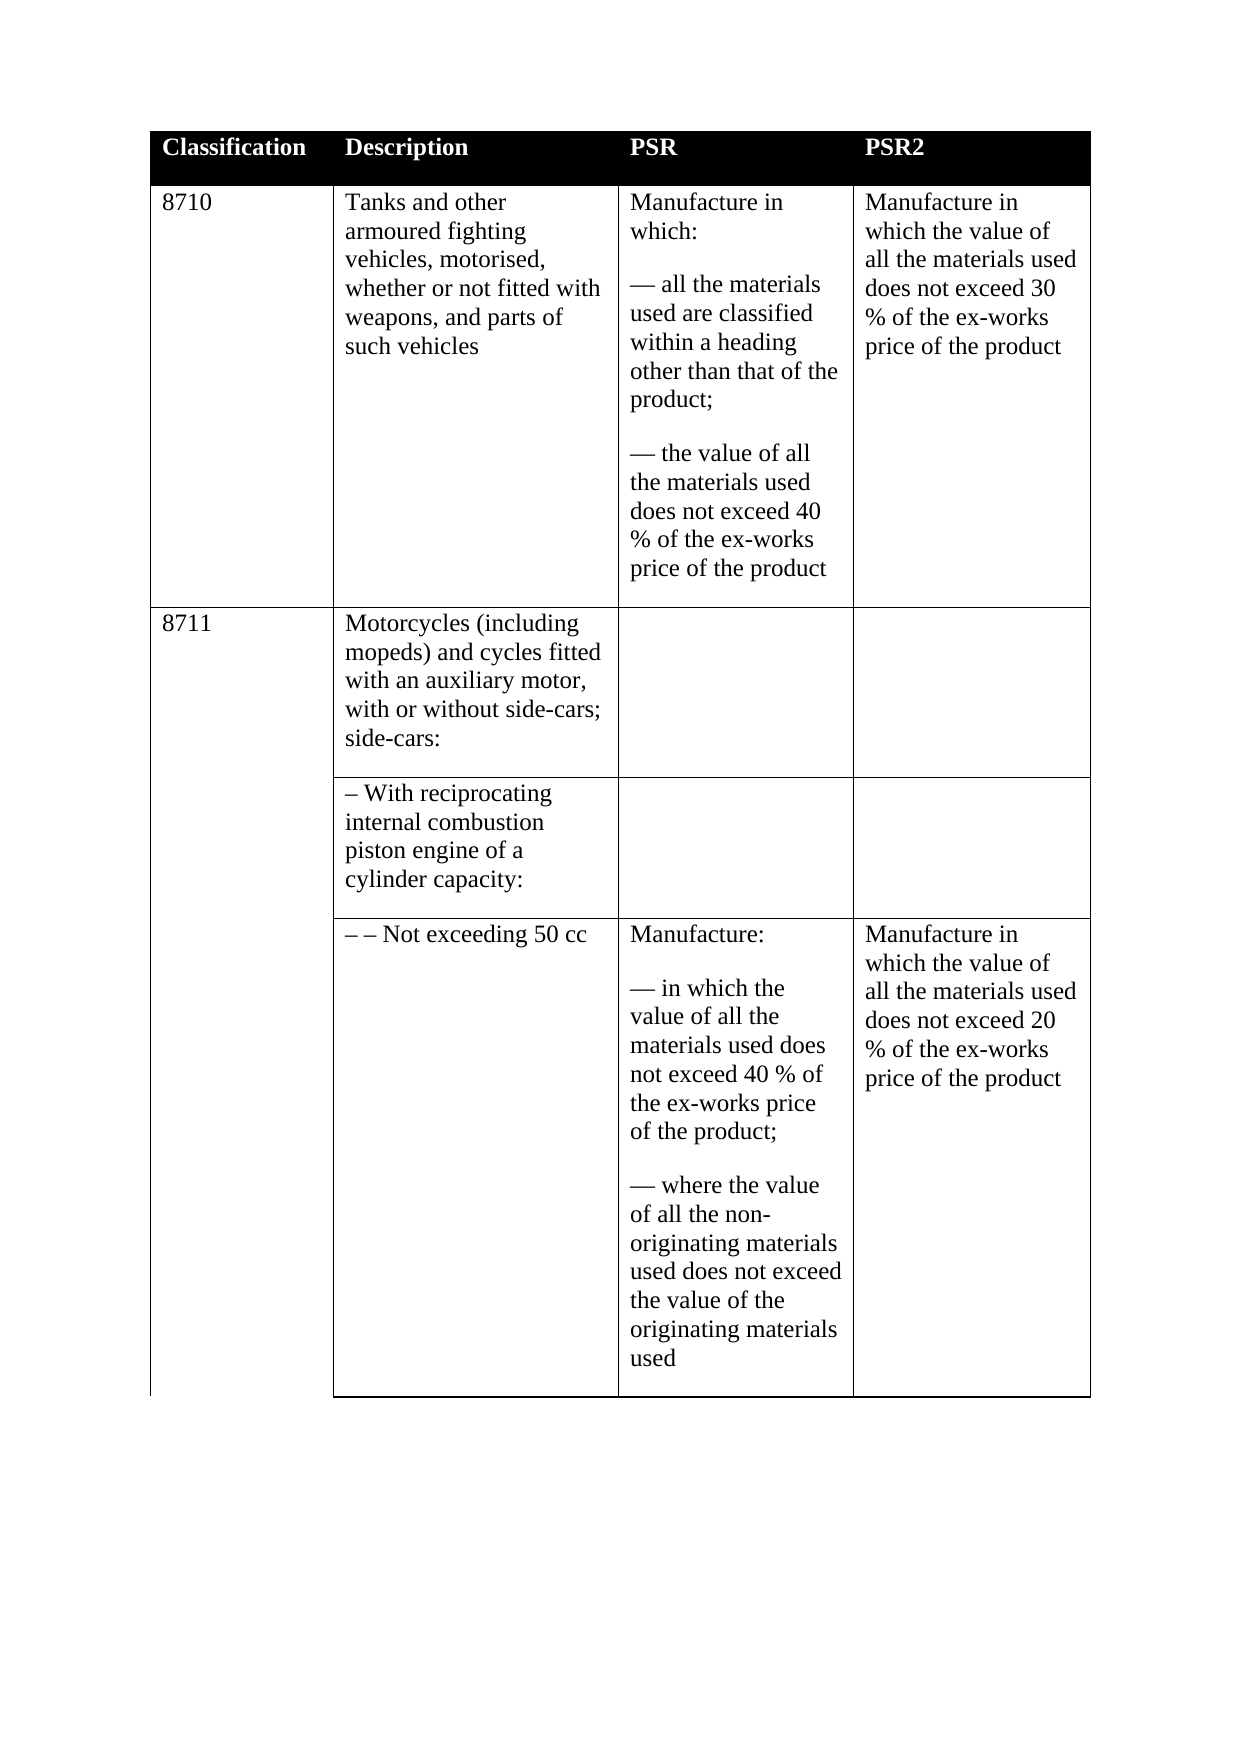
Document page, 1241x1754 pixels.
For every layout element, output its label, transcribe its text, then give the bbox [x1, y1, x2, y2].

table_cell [619, 919, 853, 1396]
table_cell Tanks and other armoured fighting vehicles, motorised, whether or not fitted with weapons, and parts of such vehicles [334, 186, 618, 607]
table_cell – With reciprocating internal combustion piston engine of a cylinder capacity: [334, 778, 618, 918]
table_cell [619, 608, 853, 777]
table_cell – – Not exceeding 50 cc [334, 919, 618, 1396]
table_cell [619, 778, 853, 918]
table_cell Motorcycles (including mopeds) and cycles fitted with an auxiliary motor, with or without side-cars; side-cars: [334, 608, 618, 777]
table_cell 8710 [151, 186, 333, 607]
table_header PSR [619, 132, 853, 186]
table_cell [854, 608, 1090, 777]
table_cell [854, 186, 1090, 607]
table_header Description [334, 132, 618, 186]
table_cell 8711 [151, 608, 333, 1396]
table_cell [854, 778, 1090, 918]
table_header PSR2 [854, 132, 1090, 186]
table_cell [619, 186, 853, 607]
table_header Classification [151, 132, 333, 186]
table_cell Manufacture in which the value of all the materials used does not exceed 20 % of the ex-works price of the product [854, 919, 1090, 1396]
